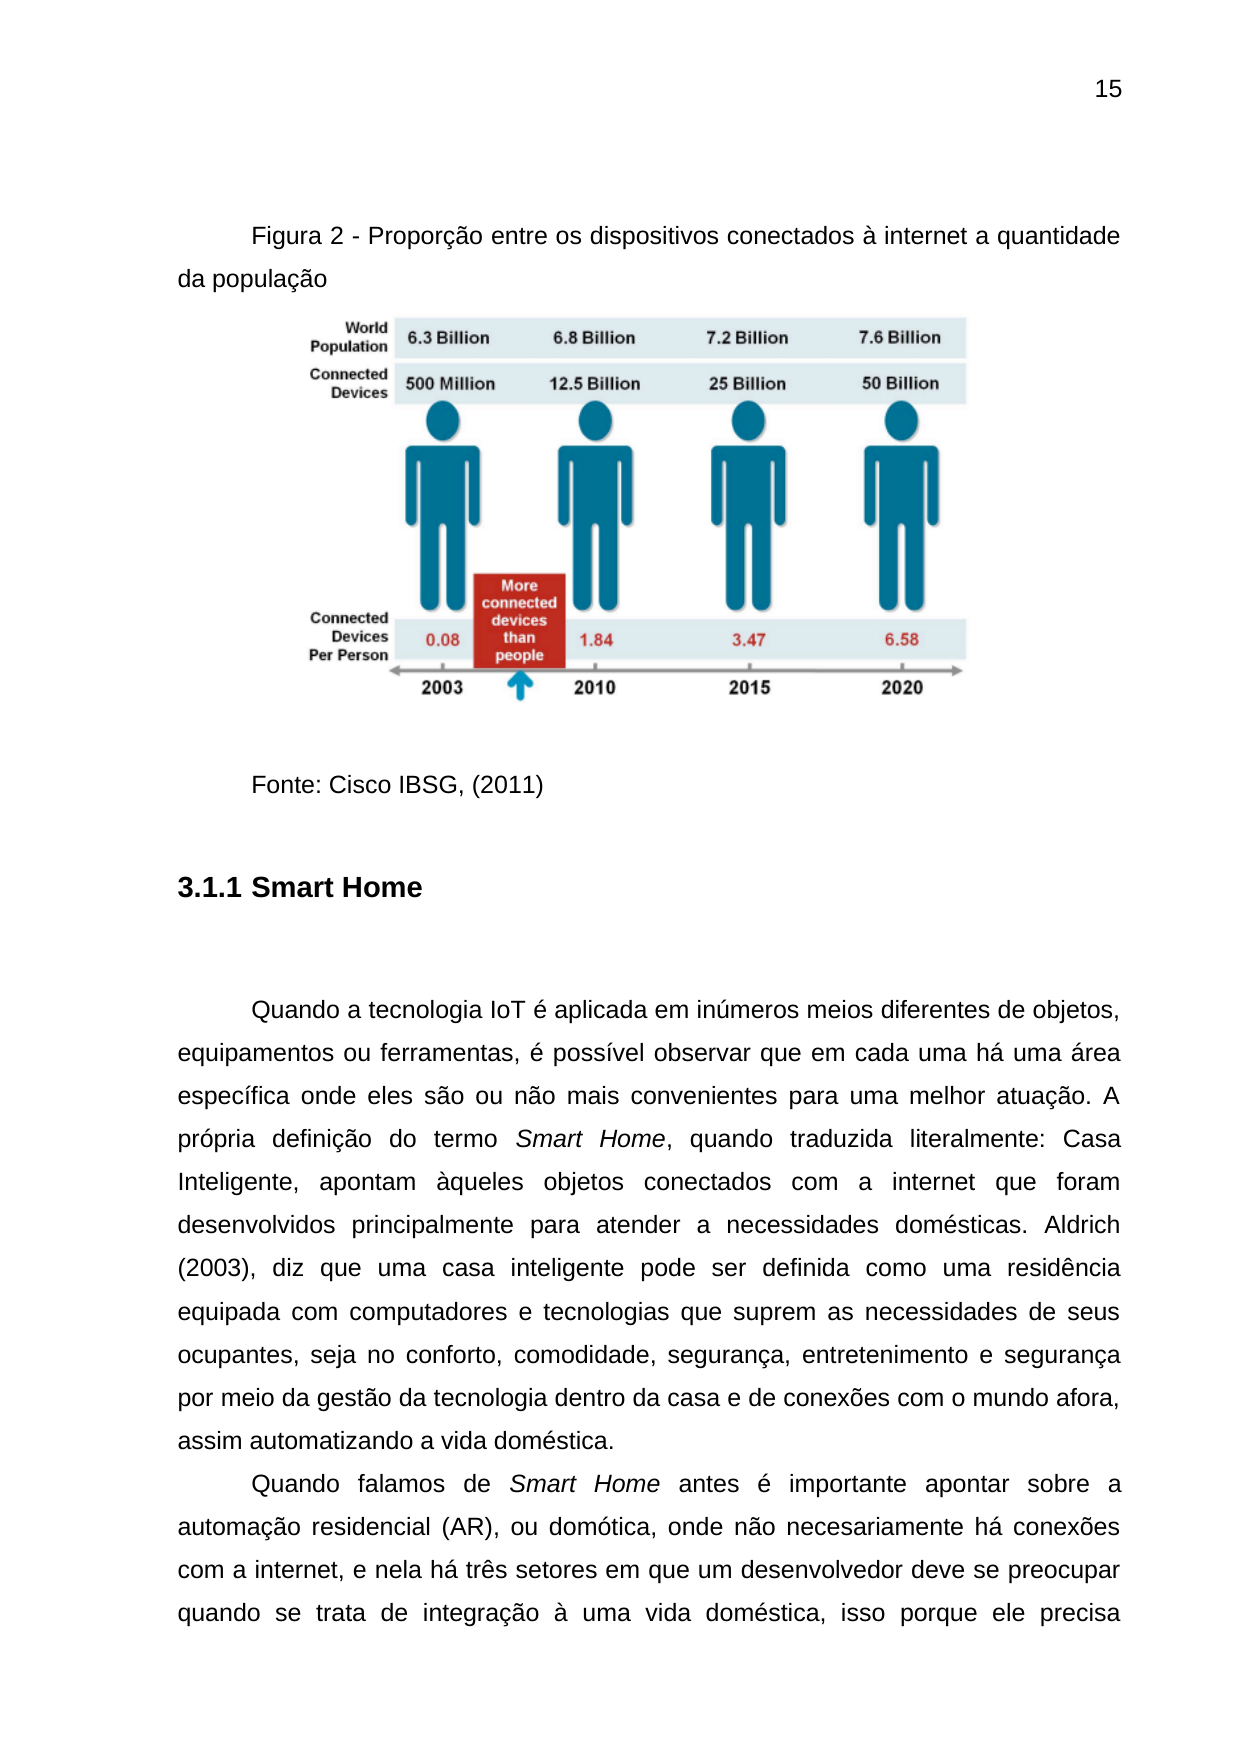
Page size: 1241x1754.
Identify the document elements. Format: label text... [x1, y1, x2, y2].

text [177, 1469, 1122, 1627]
subtitle Smart Home [177, 870, 1122, 903]
text Quando a tecnologia IoT é aplicada em inúmeros meios diferentes de objetos, equipamentos ou ferramentas, é possível observar que em cada uma há uma área específica onde eles são ou não mais convenientes para uma melhor atuação. A própria definição do termo Smart Home, quando traduzida literalmente: Casa Inteligente, apontam àqueles objetos conectados com a internet que foram desenvolvidos principalmente para atender a necessidades domésticas. Aldrich (2003), diz que uma casa inteligente pode ser definida como uma residência equipada com computadores e tecnologias que suprem as necessidades de seus ocupantes, seja no conforto, comodidade, segurança, entretenimento e segurança por meio da gestão da tecnologia dentro da casa e de conexões com o mundo afora, assim automatizando a vida doméstica. [177, 994, 1122, 1454]
text Fonte: Cisco IBSG, (2011) [177, 771, 1122, 799]
text Figura 2 - Proporção entre os dispositivos conectados à internet a quantidade da população [177, 221, 1122, 293]
picture [305, 312, 972, 704]
